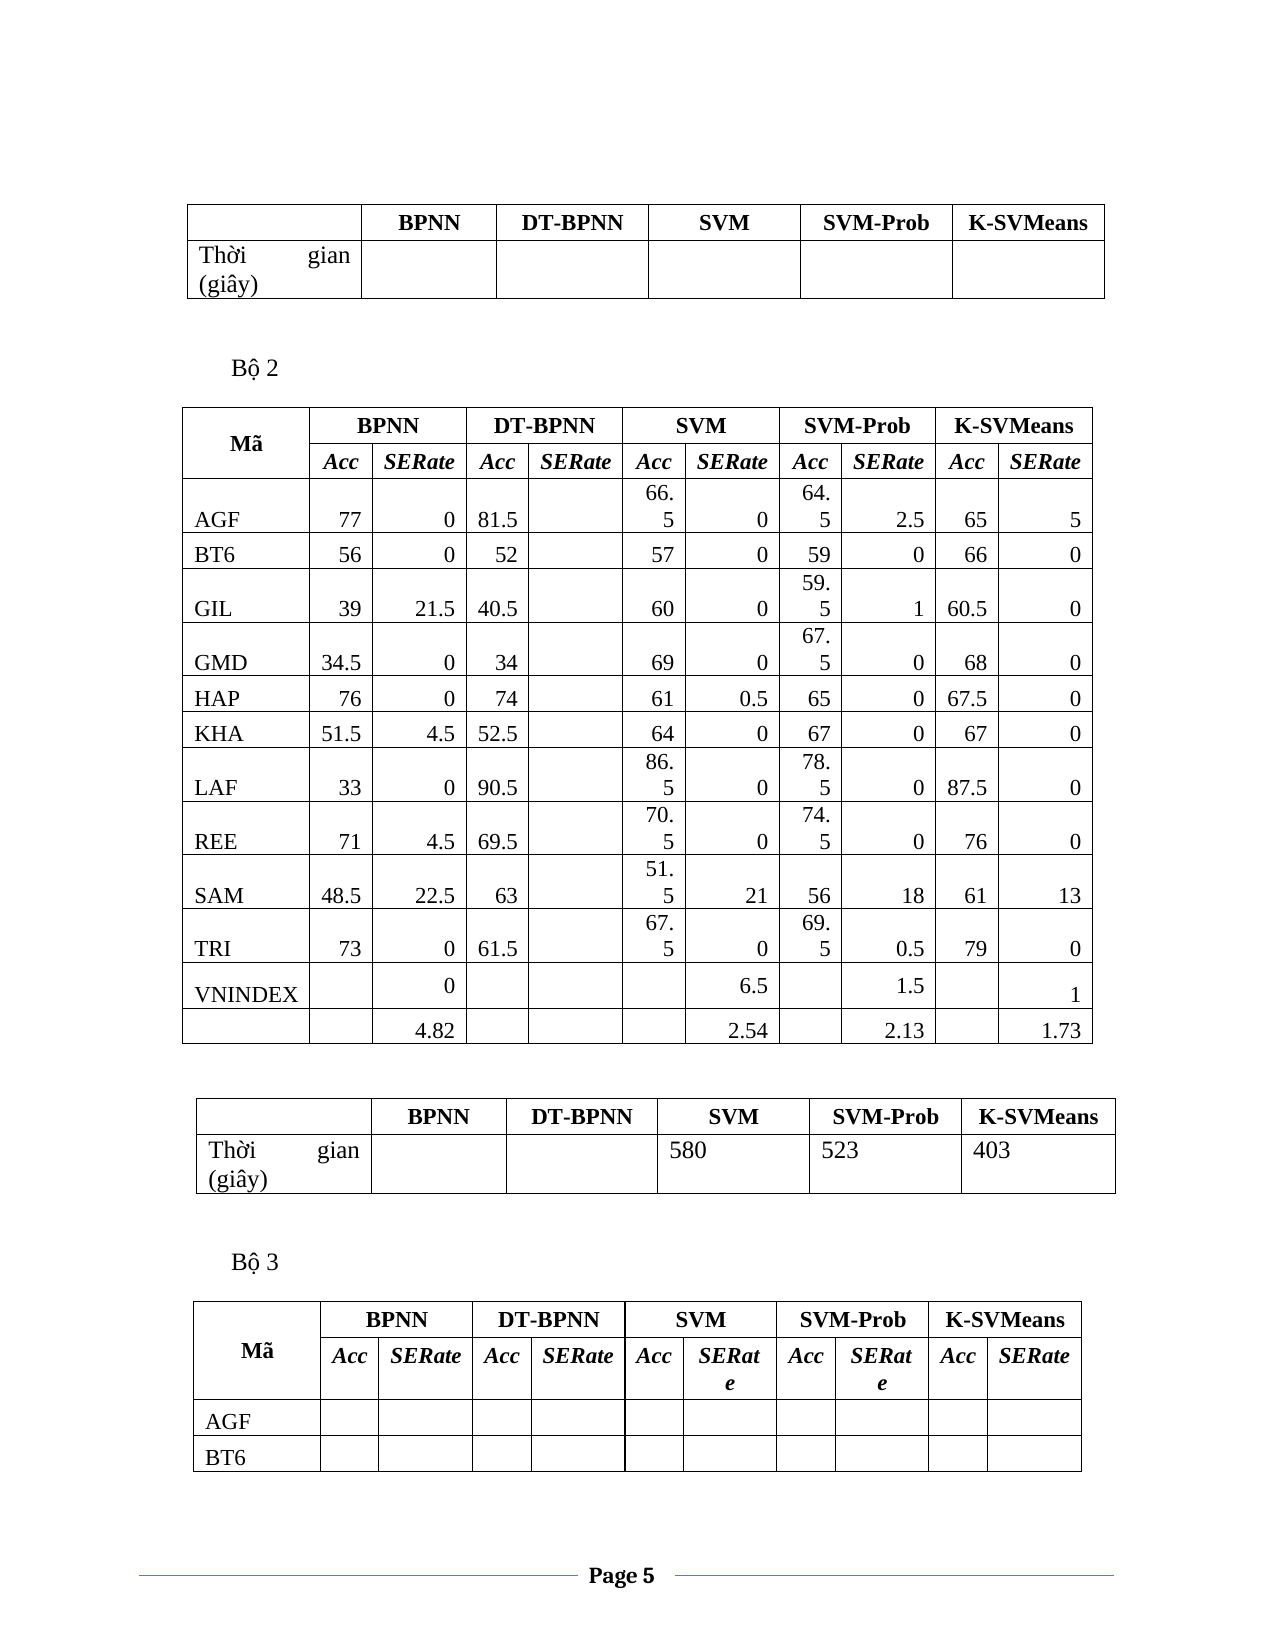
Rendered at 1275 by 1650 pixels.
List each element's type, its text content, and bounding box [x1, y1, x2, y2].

table_cell [529, 479, 622, 532]
table_cell SERate [842, 444, 935, 478]
table_cell 523 [810, 1135, 961, 1192]
table_cell 57 [623, 533, 685, 568]
table_cell [529, 712, 622, 747]
table_cell 13 [999, 855, 1092, 908]
table_cell [936, 1009, 998, 1043]
table_cell 1 [842, 569, 935, 622]
table_cell [626, 1400, 683, 1435]
table_cell 77 [310, 479, 372, 532]
table_header K-SVMeans [936, 408, 1092, 443]
table_cell 66 [936, 533, 998, 568]
table_cell [988, 1400, 1081, 1435]
table_cell 18 [842, 855, 935, 908]
table_cell 2.5 [842, 479, 935, 532]
table_cell [988, 1436, 1081, 1471]
table_cell 65 [936, 479, 998, 532]
table_cell 74 [467, 676, 528, 711]
table_cell 4.5 [373, 802, 466, 854]
table_cell 61.5 [467, 909, 528, 962]
table_cell 63 [467, 855, 528, 908]
table_cell [507, 1135, 657, 1192]
table_cell 33 [310, 748, 372, 801]
table_cell 60 [623, 569, 685, 622]
table_cell [529, 748, 622, 801]
table_cell 4.5 [373, 712, 466, 747]
table_header DT-BPNN [507, 1099, 657, 1134]
table_header K-SVMeans [962, 1099, 1115, 1134]
table_header SVM [626, 1302, 776, 1337]
table_cell [473, 1436, 531, 1471]
table_cell 0 [842, 748, 935, 801]
table_cell 0 [999, 712, 1092, 747]
table_cell SERate [684, 1338, 776, 1399]
table_cell 87.5 [936, 748, 998, 801]
table_header BPNN [362, 205, 496, 239]
table_cell [321, 1436, 378, 1471]
table_header DT-BPNN [473, 1302, 624, 1337]
table_cell [529, 802, 622, 854]
table_cell 2.13 [842, 1009, 935, 1043]
table_cell 67 [780, 712, 841, 747]
table_cell 64.5 [780, 479, 841, 532]
table_cell 0 [686, 569, 779, 622]
table_cell AGF [194, 1400, 320, 1435]
table_cell 0 [686, 748, 779, 801]
table_header DT-BPNN [497, 205, 648, 239]
table_cell 1 [999, 963, 1092, 1008]
table_cell [467, 1009, 528, 1043]
table_cell 22.5 [373, 855, 466, 908]
table_cell 0 [842, 676, 935, 711]
table_cell 0 [373, 623, 466, 675]
table_cell 51.5 [623, 855, 685, 908]
table_cell 56 [780, 855, 841, 908]
table_cell [529, 855, 622, 908]
table_cell 67.5 [780, 623, 841, 675]
table_cell 0 [373, 533, 466, 568]
table_cell [777, 1400, 835, 1435]
table_cell 0.5 [842, 909, 935, 962]
table_header [197, 1099, 371, 1134]
table_cell [467, 963, 528, 1008]
table_cell 34.5 [310, 623, 372, 675]
table_cell Acc [936, 444, 998, 478]
table_cell 34 [467, 623, 528, 675]
table_cell 5 [999, 479, 1092, 532]
table_cell 69 [623, 623, 685, 675]
table_cell [529, 533, 622, 568]
table_cell 67 [936, 712, 998, 747]
table_cell BT6 [194, 1436, 320, 1471]
table_cell 69.5 [780, 909, 841, 962]
table_cell [953, 241, 1104, 298]
table_cell [310, 963, 372, 1008]
table_cell 76 [310, 676, 372, 711]
table_cell 0 [686, 909, 779, 962]
table_cell 0 [999, 623, 1092, 675]
table_cell Acc [467, 444, 528, 478]
table_cell 61 [623, 676, 685, 711]
table_cell [379, 1400, 472, 1435]
table_header BPNN [372, 1099, 506, 1134]
table_cell HAP [183, 676, 309, 711]
table_cell SERate [836, 1338, 928, 1399]
table_cell [183, 1009, 309, 1043]
table_cell 2.54 [686, 1009, 779, 1043]
table_cell 0 [842, 712, 935, 747]
table_cell 86.5 [623, 748, 685, 801]
table_header BPNN [321, 1302, 472, 1337]
table_cell 0 [999, 802, 1092, 854]
table_header DT-BPNN [467, 408, 622, 443]
table_cell [529, 623, 622, 675]
table_cell 0 [686, 712, 779, 747]
table_cell Acc [310, 444, 372, 478]
table_cell 0 [842, 623, 935, 675]
table_cell 79 [936, 909, 998, 962]
table_cell [529, 569, 622, 622]
table_cell SERate [373, 444, 466, 478]
table_cell 6.5 [686, 963, 779, 1008]
table_cell 81.5 [467, 479, 528, 532]
table_cell [372, 1135, 506, 1192]
table_cell 0 [686, 533, 779, 568]
table_cell Acc [929, 1338, 987, 1399]
table_header SVM-Prob [801, 205, 952, 239]
table_cell 40.5 [467, 569, 528, 622]
table_cell [310, 1009, 372, 1043]
table_cell VNINDEX [183, 963, 309, 1008]
table_cell [379, 1436, 472, 1471]
table_cell 1.73 [999, 1009, 1092, 1043]
table_header [188, 205, 361, 239]
table_cell 21 [686, 855, 779, 908]
table_header Mã [183, 408, 309, 478]
table_cell LAF [183, 748, 309, 801]
table_cell [929, 1436, 987, 1471]
table_cell 51.5 [310, 712, 372, 747]
table_header SVM-Prob [810, 1099, 961, 1134]
table_header SVM [623, 408, 779, 443]
table_header SVM [649, 205, 800, 239]
table_header K-SVMeans [929, 1302, 1081, 1337]
table_cell [777, 1436, 835, 1471]
table_cell [626, 1436, 683, 1471]
table_cell [362, 241, 496, 298]
table_cell 0 [999, 909, 1092, 962]
table_cell 56 [310, 533, 372, 568]
table_cell Acc [623, 444, 685, 478]
table_cell 59.5 [780, 569, 841, 622]
table_cell 580 [658, 1135, 809, 1192]
table_cell 60.5 [936, 569, 998, 622]
table_cell 66.5 [623, 479, 685, 532]
table_cell 61 [936, 855, 998, 908]
table_cell TRI [183, 909, 309, 962]
table_cell 65 [780, 676, 841, 711]
table_header SVM-Prob [780, 408, 935, 443]
table_header SVM-Prob [777, 1302, 928, 1337]
table_cell REE [183, 802, 309, 854]
list Bộ 3 [231, 1247, 1125, 1276]
table_cell BT6 [183, 533, 309, 568]
table_cell [532, 1400, 624, 1435]
table_cell [529, 909, 622, 962]
table_cell 73 [310, 909, 372, 962]
table_cell SERate [999, 444, 1092, 478]
table_header BPNN [310, 408, 466, 443]
table_cell [529, 676, 622, 711]
table_cell 39 [310, 569, 372, 622]
table_cell 0 [686, 479, 779, 532]
table_cell 0 [999, 533, 1092, 568]
table_cell 403 [962, 1135, 1115, 1192]
table_cell 0 [842, 533, 935, 568]
table_cell Acc [777, 1338, 835, 1399]
table_cell 59 [780, 533, 841, 568]
table_cell 0.5 [686, 676, 779, 711]
table_cell 0 [373, 909, 466, 962]
table_cell 0 [842, 802, 935, 854]
table_cell SAM [183, 855, 309, 908]
table_cell GMD [183, 623, 309, 675]
table_cell 0 [373, 748, 466, 801]
table_cell [529, 1009, 622, 1043]
table_cell 48.5 [310, 855, 372, 908]
table_cell [801, 241, 952, 298]
table_cell [780, 963, 841, 1008]
table_cell [929, 1400, 987, 1435]
table_cell KHA [183, 712, 309, 747]
table_cell Acc [473, 1338, 531, 1399]
table_cell 70.5 [623, 802, 685, 854]
table_cell SERate [379, 1338, 472, 1399]
table_cell 0 [686, 802, 779, 854]
table_cell 0 [999, 569, 1092, 622]
table_cell Acc [321, 1338, 378, 1399]
table_cell Acc [626, 1338, 683, 1399]
table_cell [473, 1400, 531, 1435]
table_cell [684, 1400, 776, 1435]
table_cell [529, 963, 622, 1008]
table_cell 0 [373, 963, 466, 1008]
table_cell 78.5 [780, 748, 841, 801]
table_cell [836, 1436, 928, 1471]
table_cell SERate [532, 1338, 624, 1399]
table_header SVM [658, 1099, 809, 1134]
table_cell [649, 241, 800, 298]
table_cell Thời gian (giây) [188, 241, 361, 298]
table_cell SERate [988, 1338, 1081, 1399]
table_cell 0 [373, 479, 466, 532]
table_cell GIL [183, 569, 309, 622]
table_cell [497, 241, 648, 298]
table_cell Acc [780, 444, 841, 478]
table_cell [623, 1009, 685, 1043]
table_cell [936, 963, 998, 1008]
table_cell [684, 1436, 776, 1471]
table_cell 67.5 [936, 676, 998, 711]
table_cell [532, 1436, 624, 1471]
table_cell 69.5 [467, 802, 528, 854]
table_cell [623, 963, 685, 1008]
list Bộ 2 [231, 353, 1125, 382]
table_cell 68 [936, 623, 998, 675]
table_cell [321, 1400, 378, 1435]
table_cell [836, 1400, 928, 1435]
table_cell 0 [999, 748, 1092, 801]
table_cell 21.5 [373, 569, 466, 622]
table_cell 71 [310, 802, 372, 854]
table_cell SERate [686, 444, 779, 478]
table_cell 90.5 [467, 748, 528, 801]
table_cell [780, 1009, 841, 1043]
table_cell Thời gian (giây) [197, 1135, 371, 1192]
table_cell 67.5 [623, 909, 685, 962]
table_cell SERate [529, 444, 622, 478]
table_cell 0 [999, 676, 1092, 711]
table_cell 74.5 [780, 802, 841, 854]
table_cell 0 [373, 676, 466, 711]
table_cell 52.5 [467, 712, 528, 747]
table_header K-SVMeans [953, 205, 1104, 239]
table_header Mã [194, 1302, 320, 1399]
table_cell 64 [623, 712, 685, 747]
table_cell 0 [686, 623, 779, 675]
table_cell 1.5 [842, 963, 935, 1008]
table_cell 4.82 [373, 1009, 466, 1043]
table_cell 52 [467, 533, 528, 568]
table_cell AGF [183, 479, 309, 532]
table_cell 76 [936, 802, 998, 854]
